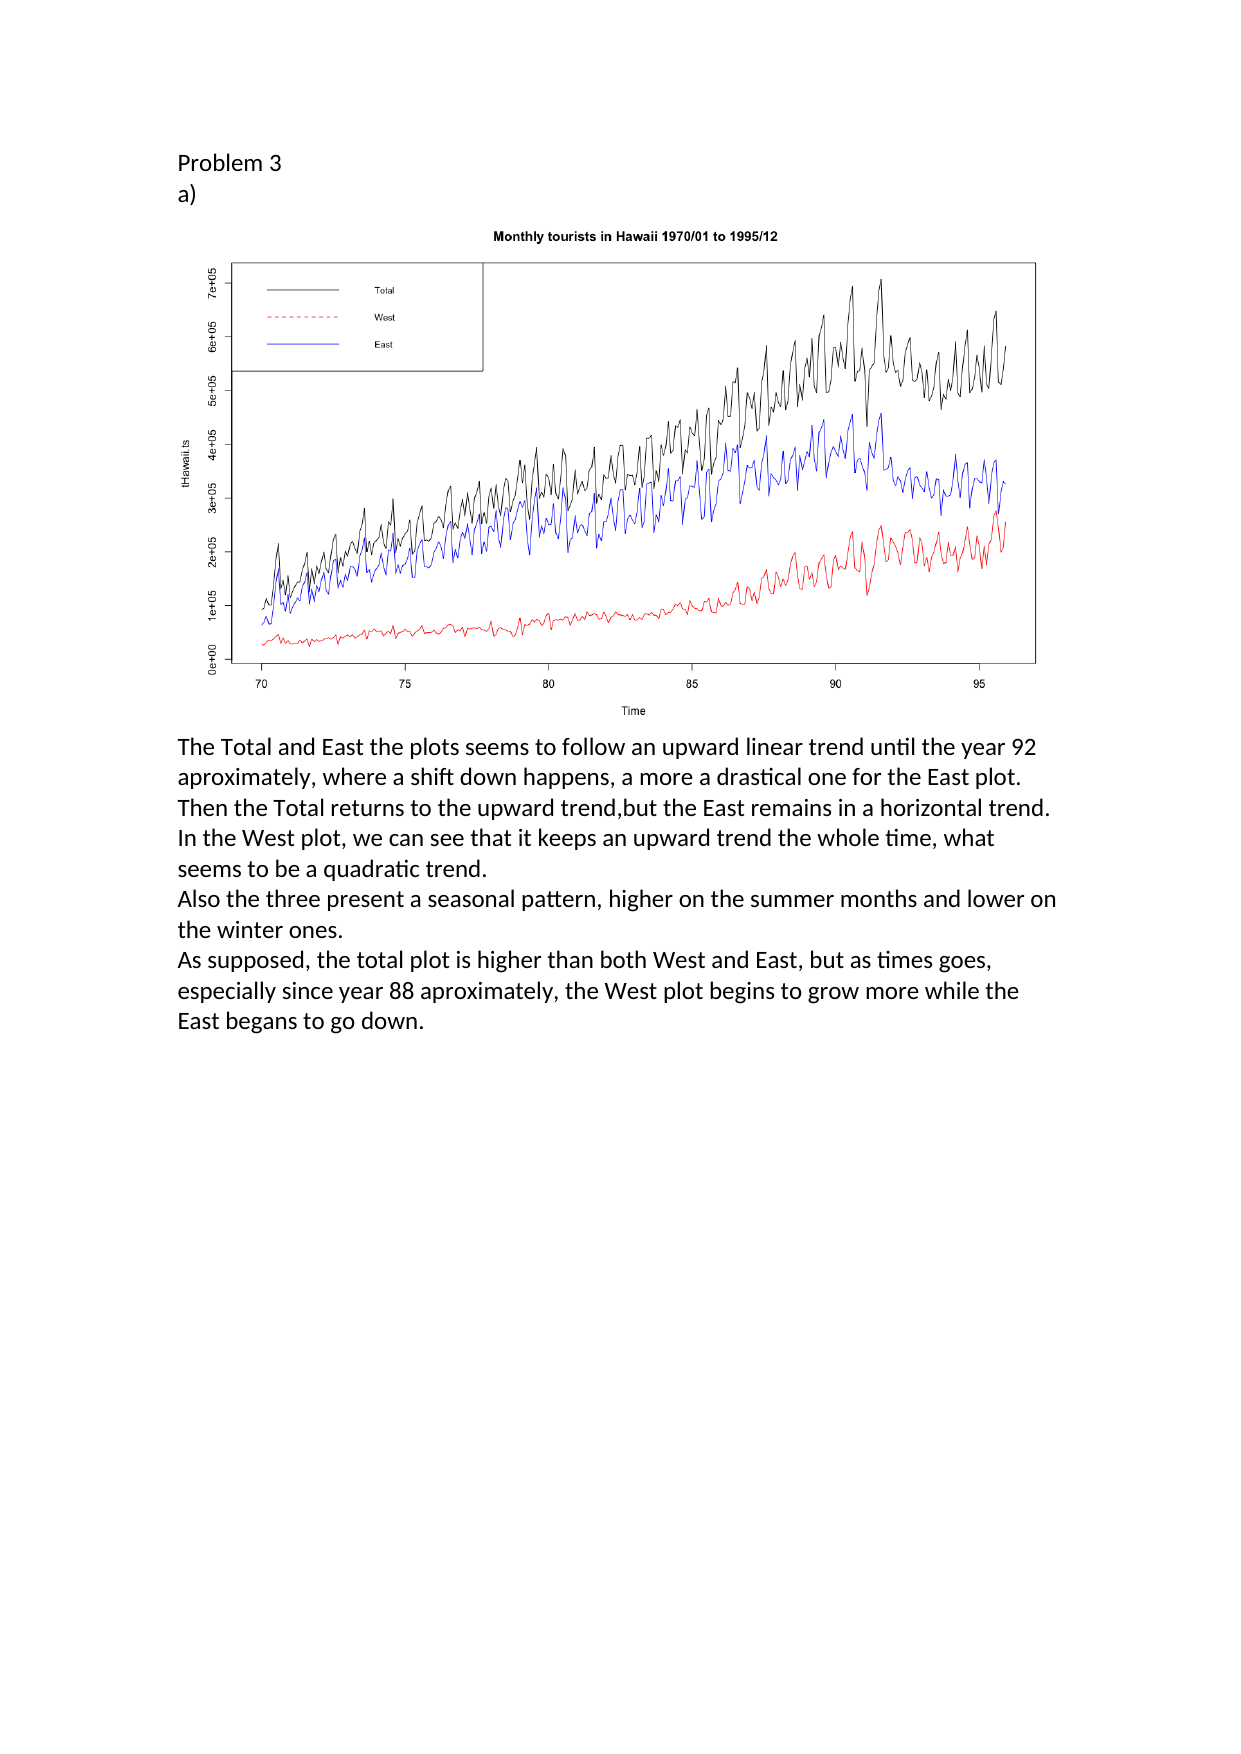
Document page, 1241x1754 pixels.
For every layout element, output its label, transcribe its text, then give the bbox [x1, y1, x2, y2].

text Also the three present a seasonal pattern, higher on the summer months and lower on the winter ones. [177, 883, 1063, 944]
text a) [177, 178, 1063, 208]
text Problem 3 [177, 148, 1063, 178]
text The Total and East the plots seems to follow an upward linear trend until the year 92 aproximately, where a shift down happens, a more a drastical one for the East plot. Then the Total returns to the upward trend,but the East remains in a horizontal trend. In the West plot, we can see that it keeps an upward trend the whole time, what seems to be a quadratic trend. [177, 731, 1063, 883]
text As supposed, the total plot is higher than both West and East, but as times goes, especially since year 88 aproximately, the West plot begins to grow more while the East begans to go down. [177, 944, 1063, 1036]
picture [177, 208, 1063, 731]
